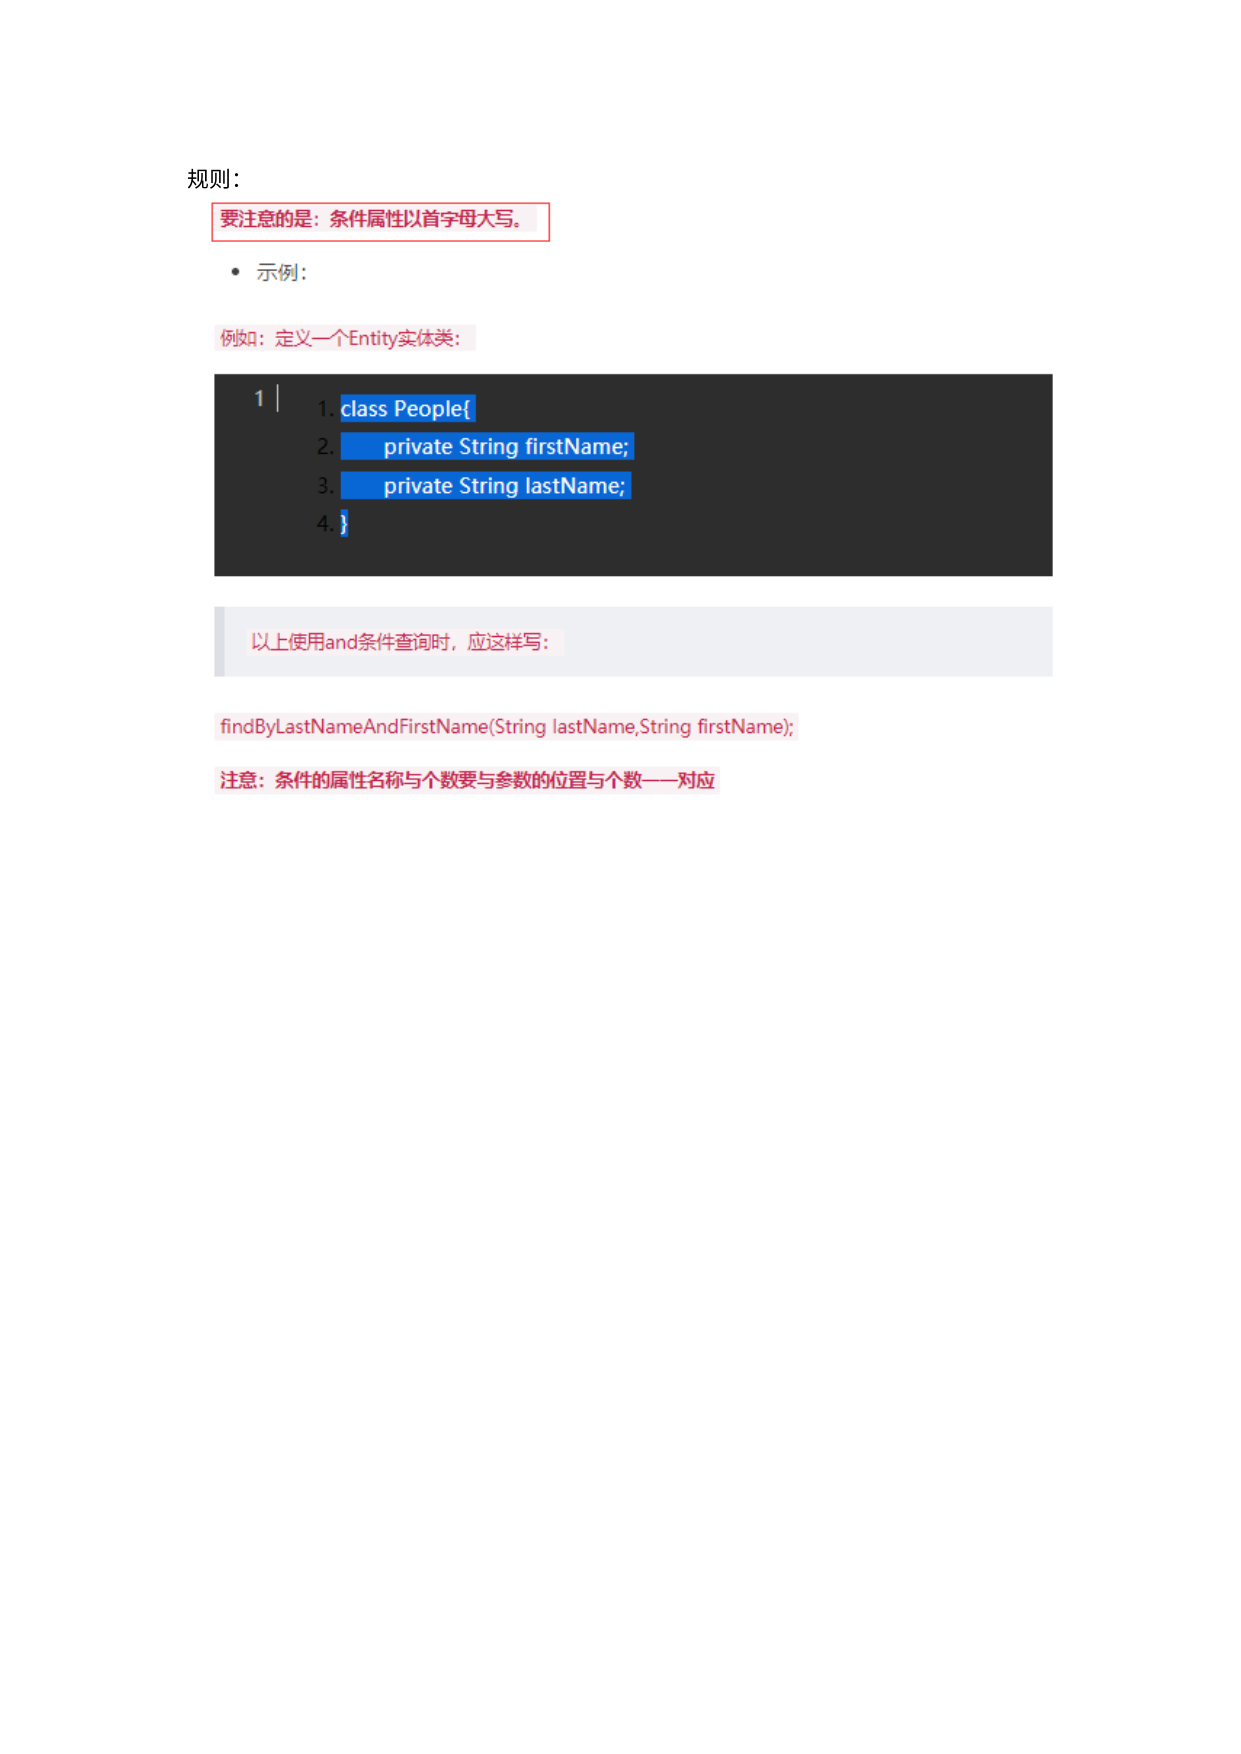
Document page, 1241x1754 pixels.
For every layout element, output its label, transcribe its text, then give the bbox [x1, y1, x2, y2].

text 规则： [187, 162, 1053, 194]
picture [187, 194, 1053, 828]
